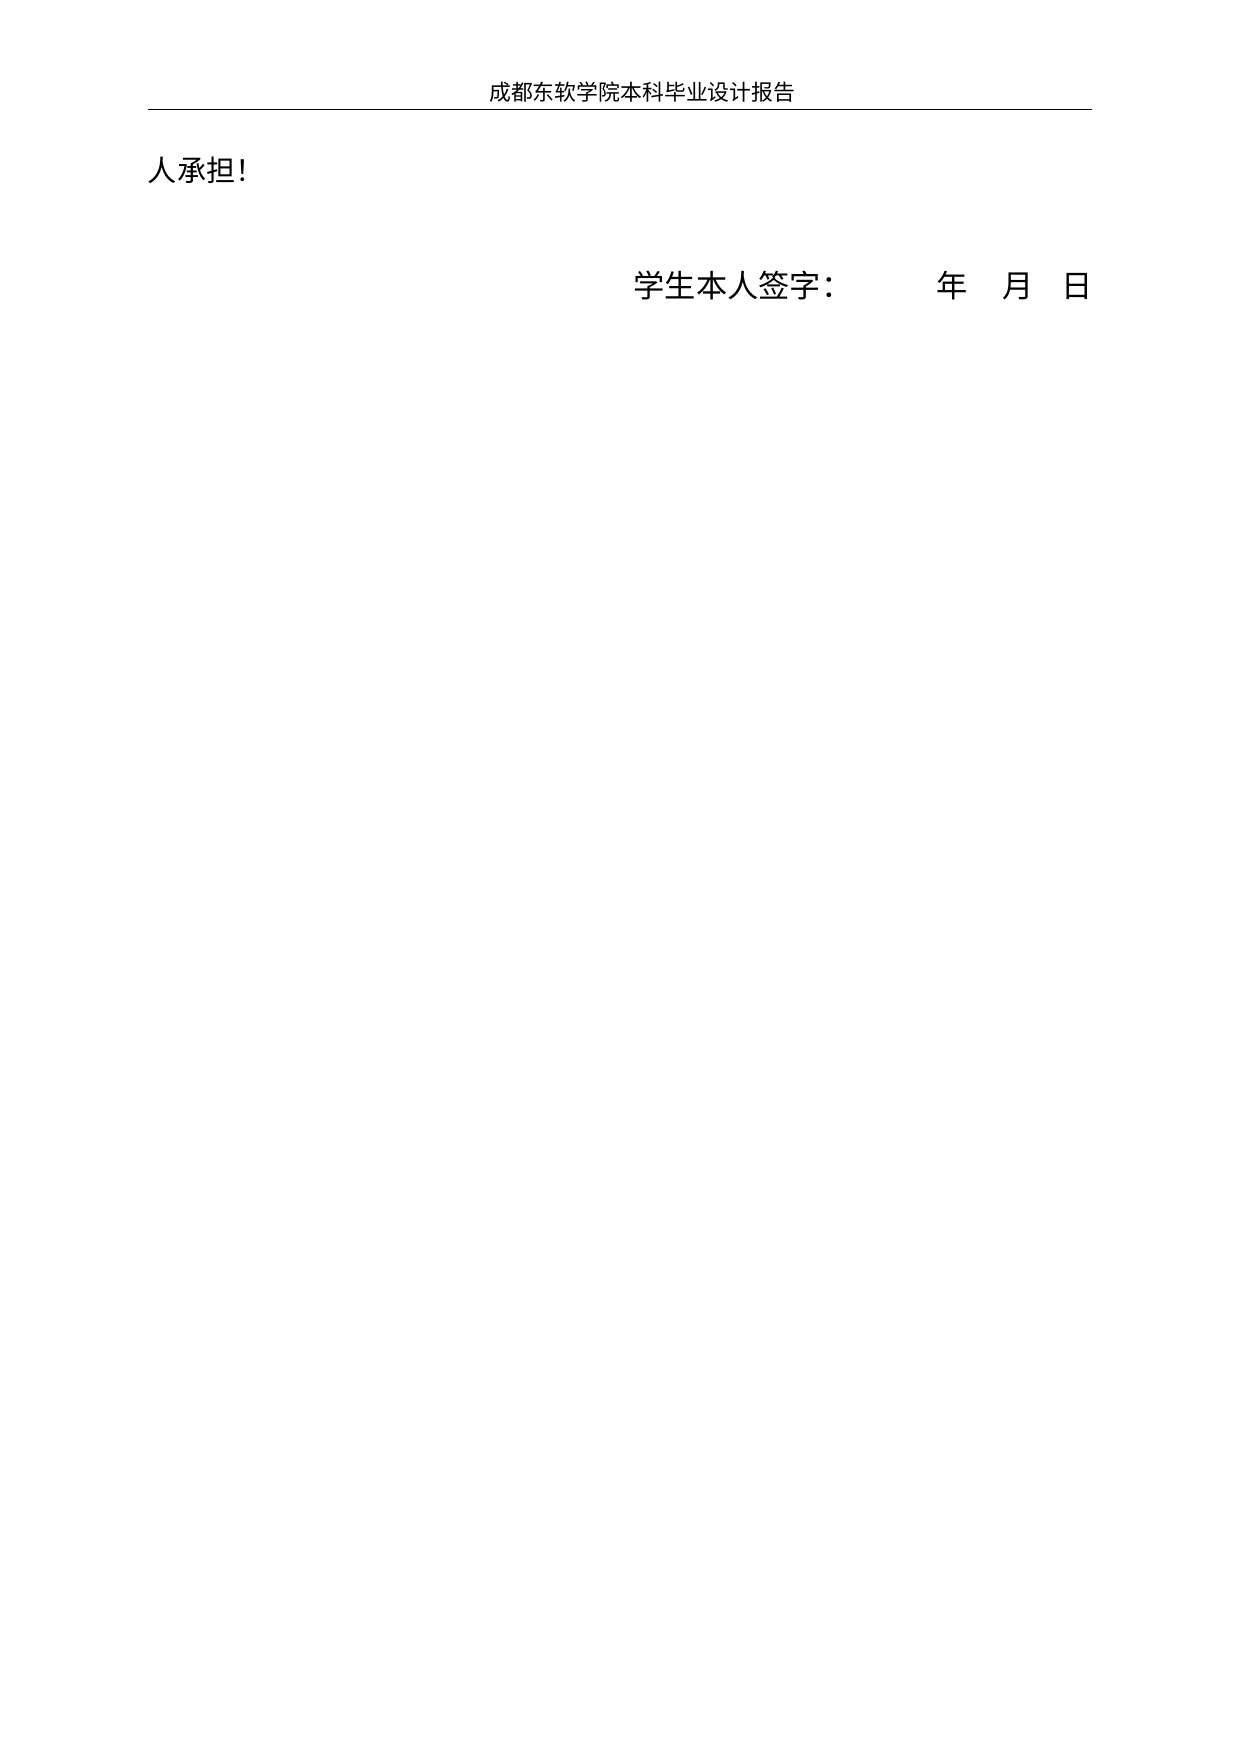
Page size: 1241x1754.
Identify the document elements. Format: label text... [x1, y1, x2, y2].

text 学生本人签字： 年 月 日 [148, 262, 1093, 307]
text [148, 148, 1092, 190]
